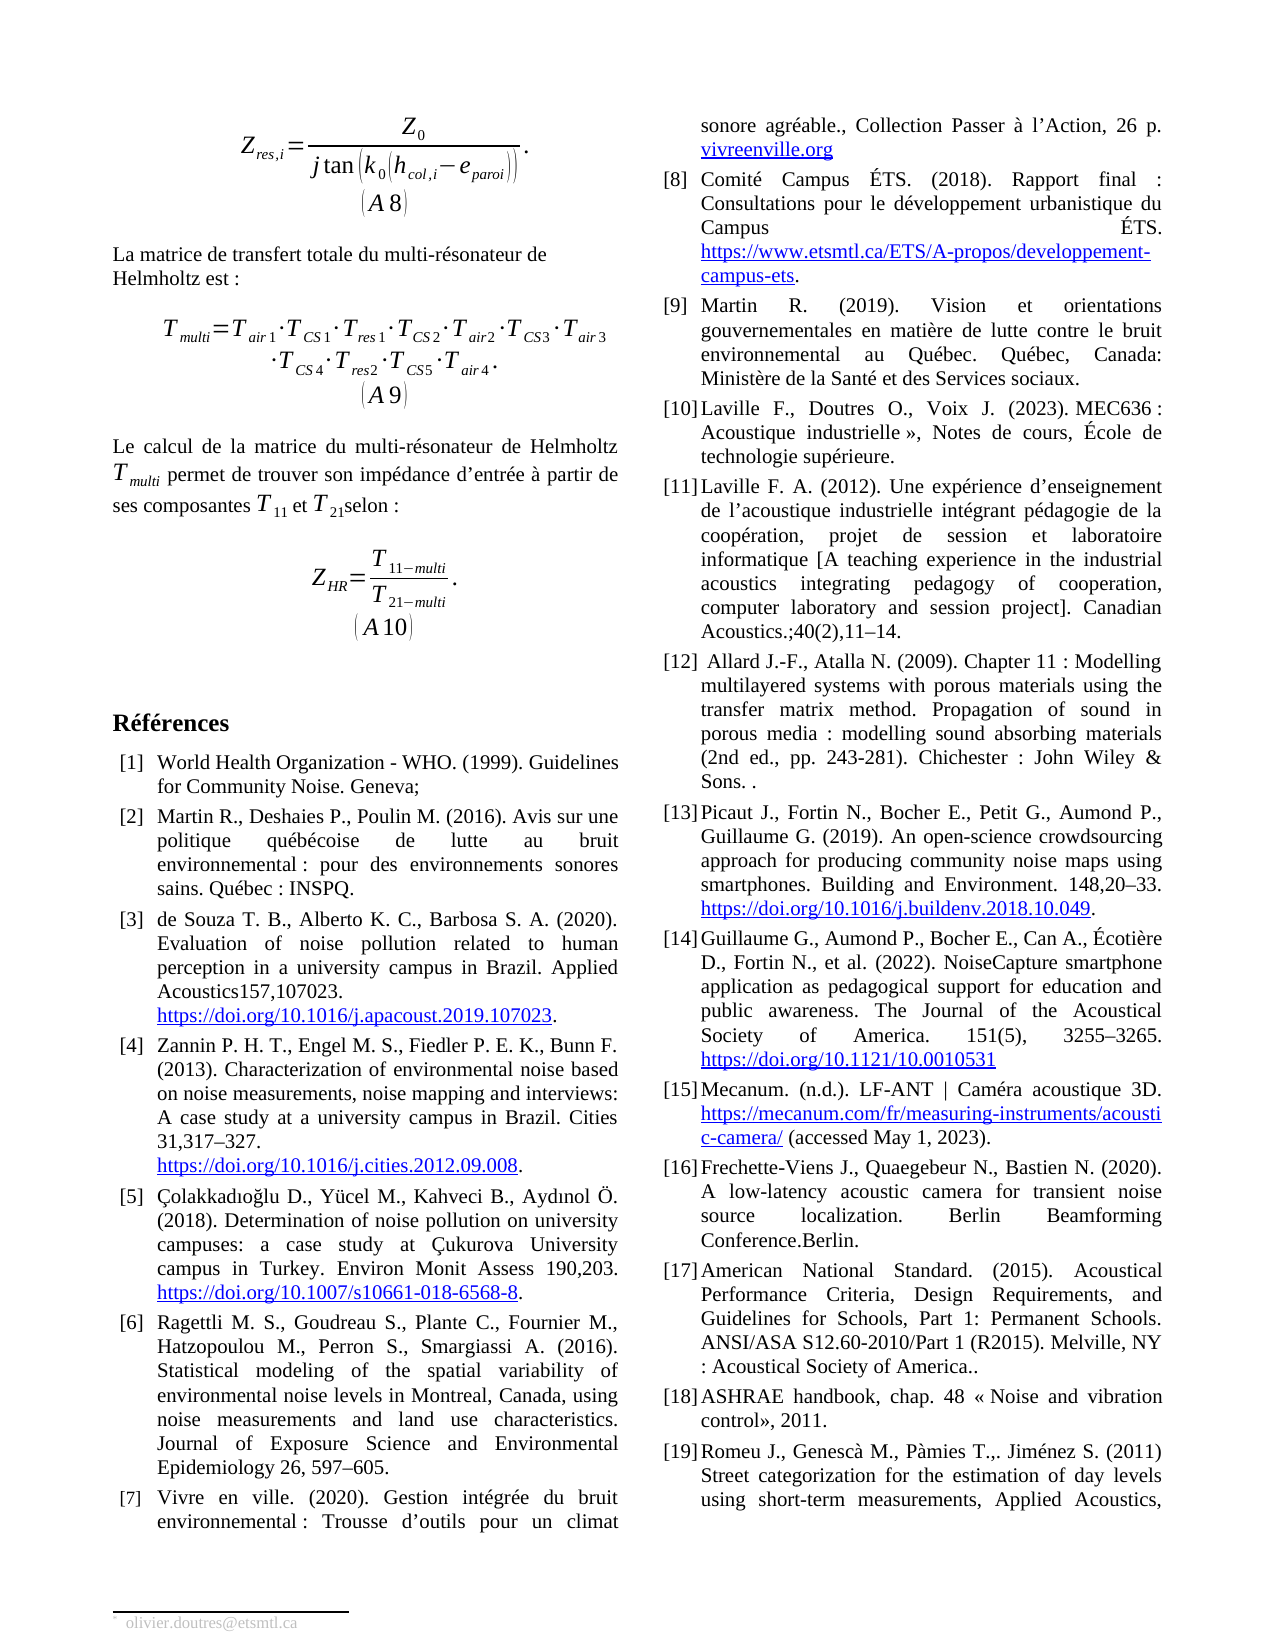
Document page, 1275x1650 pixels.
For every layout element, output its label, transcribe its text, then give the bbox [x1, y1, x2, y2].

list World Health Organization - WHO. (1999). Guidelines for Community Noise. Geneva; [119, 750, 619, 798]
list Allard J.-F., Atalla N. (2009). Chapter 11 : Modelling multilayered systems with porous materials using the transfer matrix method. Propagation of sound in porous media : modelling sound absorbing materials (2nd ed., pp. 243-281). Chichester : John Wiley & Sons. . [663, 649, 1162, 793]
list Laville F., Doutres O., Voix J. (2023). MEC636 : Acoustique industrielle », Notes de cours, École de technologie supérieure. [663, 396, 1162, 468]
list Zannin P. H. T., Engel M. S., Fiedler P. E. K., Bunn F. (2013). Characterization of environmental noise based on noise measurements, noise mapping and interviews: A case study at a university campus in Brazil. Cities 31,317–327. https://doi.org/10.1016/j.cities.2012.09.008. [119, 1033, 619, 1177]
text Le calcul de la matrice du multi-résonateur de Helmholtz permet de trouver son impédance d’entrée à partir de ses composantes et selon : [112, 434, 619, 521]
list Martin R. (2019). Vision et orientations gouvernementales en matière de lutte contre le bruit environnemental au Québec. Québec, Canada: Ministère de la Santé et des Services sociaux. [663, 293, 1162, 390]
list Frechette-Viens J., Quaegebeur N., Bastien N. (2020). A low-latency acoustic camera for transient noise source localization. Berlin Beamforming Conference.Berlin. [663, 1155, 1162, 1252]
list American National Standard. (2015). Acoustical Performance Criteria, Design Requirements, and Guidelines for Schools, Part 1: Permanent Schools. ANSI/ASA S12.60-2010/Part 1 (R2015). Melville, NY : Acoustical Society of America.. [663, 1258, 1162, 1378]
list Guillaume G., Aumond P., Bocher E., Can A., Écotière D., Fortin N., et al. (2022). NoiseCapture smartphone application as pedagogical support for education and public awareness. The Journal of the Acoustical Society of America. 151(5), 3255–3265. https://doi.org/10.1121/10.0010531 [663, 926, 1162, 1071]
list Ragettli M. S., Goudreau S., Plante C., Fournier M., Hatzopoulou M., Perron S., Smargiassi A. (2016). Statistical modeling of the spatial variability of environmental noise levels in Montreal, Canada, using noise measurements and land use characteristics. Journal of Exposure Science and Environmental Epidemiology 26, 597–605. [119, 1310, 619, 1479]
list Martin R., Deshaies P., Poulin M. (2016). Avis sur une politique québécoise de lutte au bruit environnemental : pour des environnements sonores sains. Québec : INSPQ. [119, 804, 619, 900]
text Références [112, 708, 619, 737]
list Mecanum. (n.d.). LF-ANT | Caméra acoustique 3D. https://mecanum.com/fr/measuring-instruments/acoustic-camera/ (accessed May 1, 2023). [663, 1077, 1162, 1149]
list ASHRAE handbook, chap. 48 « Noise and vibration control», 2011. [663, 1384, 1162, 1432]
text La matrice de transfert totale du multi-résonateur de Helmholtz est : [112, 242, 619, 290]
list Laville F. A. (2012). Une expérience d’enseignement de l’acoustique industrielle intégrant pédagogie de la coopération, projet de session et laboratoire informatique [A teaching experience in the industrial acoustics integrating pedagogy of cooperation, computer laboratory and session project]. Canadian Acoustics.;40(2),11–14. [663, 474, 1162, 643]
list Picaut J., Fortin N., Bocher E., Petit G., Aumond P., Guillaume G. (2019). An open-science crowdsourcing approach for producing community noise maps using smartphones. Building and Environment. 148,20–33. https://doi.org/10.1016/j.buildenv.2018.10.049. [663, 800, 1162, 920]
list de Souza T. B., Alberto K. C., Barbosa S. A. (2020). Evaluation of noise pollution related to human perception in a university campus in Brazil. Applied Acoustics157,107023. https://doi.org/10.1016/j.apacoust.2019.107023. [119, 907, 619, 1027]
list Vivre en ville. (2020). Gestion intégrée du bruit environnemental : Trousse d’outils pour un climat sonore agréable., Collection Passer à l’Action, 26 p. vivreenville.org [663, 112, 1162, 161]
list Çolakkadıoğlu D., Yücel M., Kahveci B., Aydınol Ö. (2018). Determination of noise pollution on university campuses: a case study at Çukurova University campus in Turkey. Environ Monit Assess 190,203. https://doi.org/10.1007/s10661-018-6568-8. [119, 1184, 619, 1304]
list Comité Campus ÉTS. (2018). Rapport final : Consultations pour le développement urbanistique du Campus ÉTS. https://www.etsmtl.ca/ETS/A-propos/developpement-campus-ets. [663, 167, 1162, 287]
list Vivre en ville. (2020). Gestion intégrée du bruit environnemental : Trousse d’outils pour un climat sonore agréable., Collection Passer à l’Action, 26 p. vivreenville.org [119, 1485, 619, 1533]
